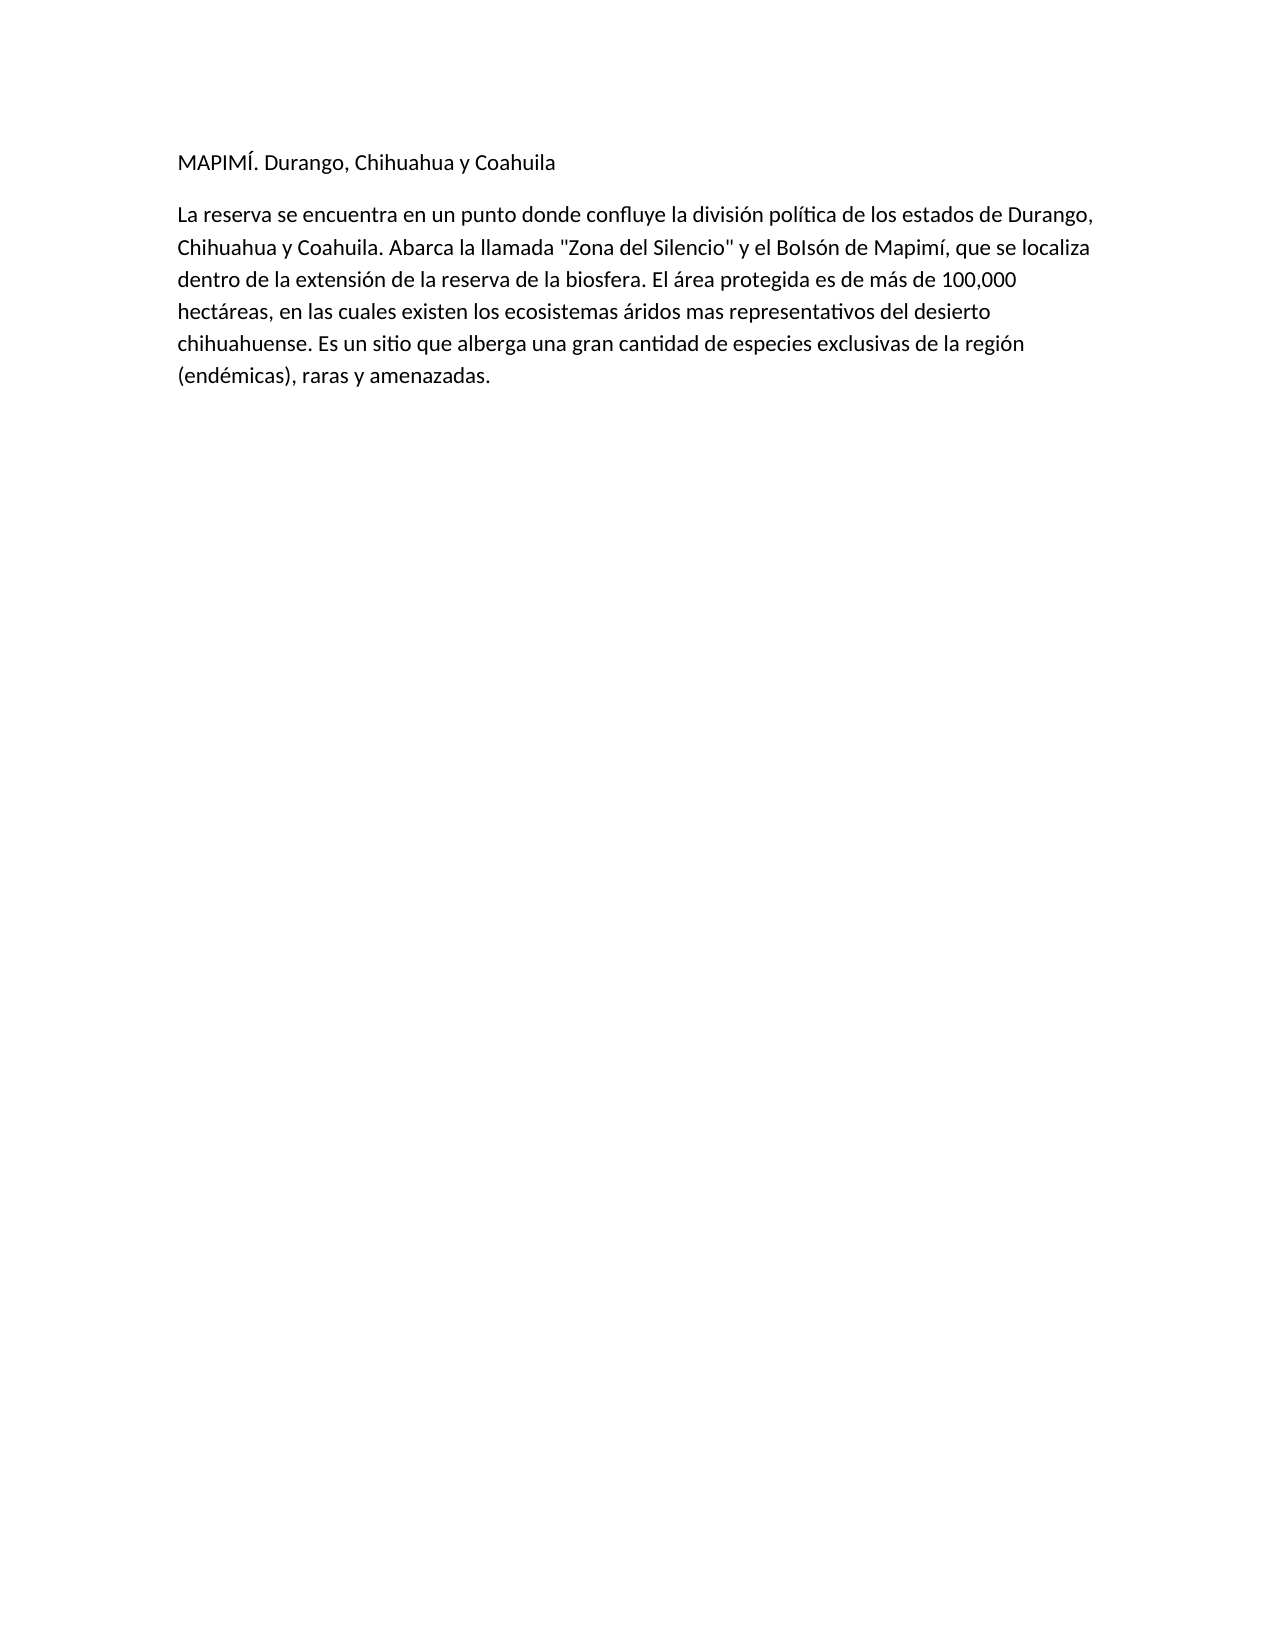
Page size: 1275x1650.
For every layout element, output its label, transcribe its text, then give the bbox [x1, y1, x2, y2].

text MAPIMÍ. Durango, Chihuahua y Coahuila [177, 148, 1098, 176]
text La reserva se encuentra en un punto donde confluye la división política de los estados de Durango, Chihuahua y Coahuila. Abarca la llamada "Zona del Silencio" y el BoIsón de Mapimí, que se localiza dentro de la extensión de la reserva de la biosfera. El área protegida es de más de 100,000 hectáreas, en las cuales existen los ecosistemas áridos mas representativos del desierto chihuahuense. Es un sitio que alberga una gran cantidad de especies exclusivas de la región (endémicas), raras y amenazadas. [177, 201, 1098, 389]
